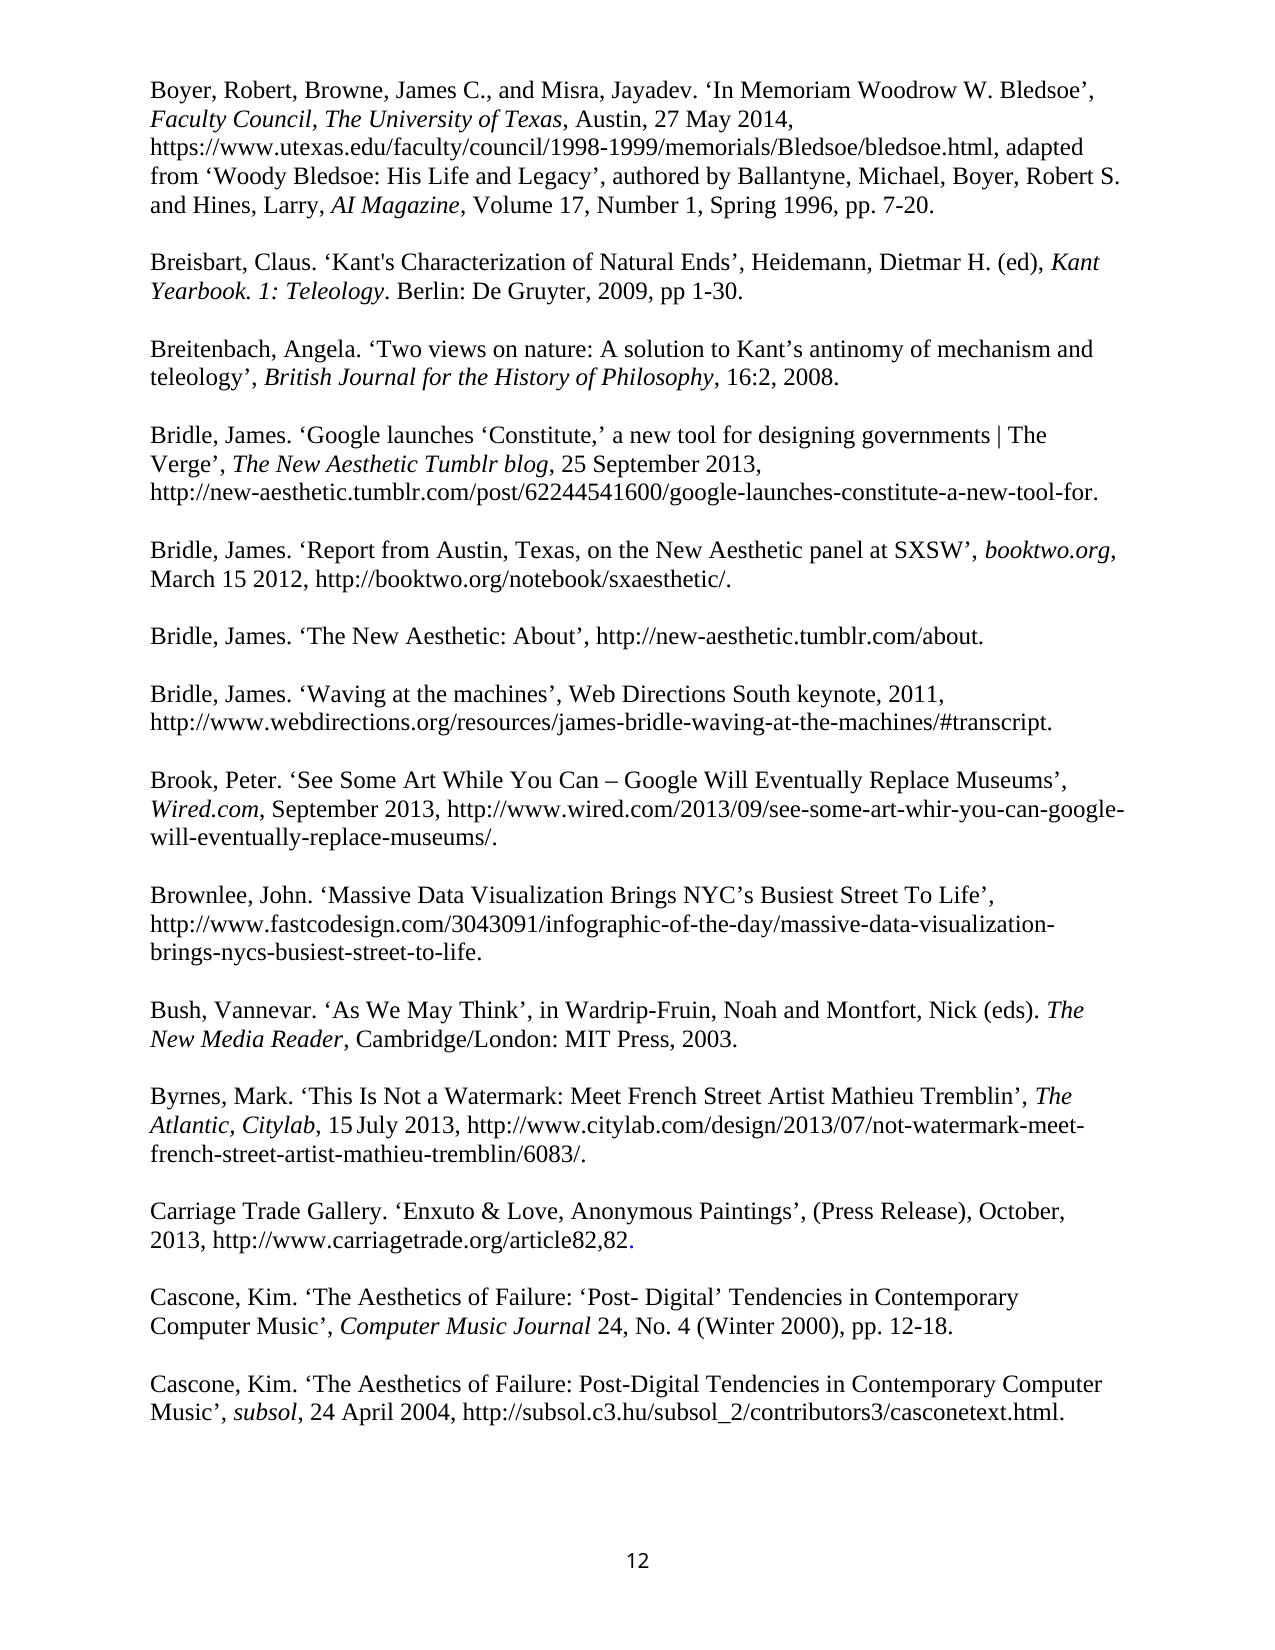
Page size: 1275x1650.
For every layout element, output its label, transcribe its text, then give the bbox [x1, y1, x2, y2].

text Bridle, James. ‘The New Aesthetic: About’, http://new-aesthetic.tumblr.com/about. [150, 621, 1125, 650]
text Boyer, Robert, Browne, James C., and Misra, Jayadev. ‘In Memoriam Woodrow W. Bledsoe’, Faculty Council, The University of Texas, Austin, 27 May 2014, https://www.utexas.edu/faculty/council/1998-1999/memorials/Bledsoe/bledsoe.html, adapted from ‘Woody Bledsoe: His Life and Legacy’, authored by Ballantyne, Michael, Boyer, Robert S. and Hines, Larry, AI Magazine, Volume 17, Number 1, Spring 1996, pp. 7-20. [150, 75, 1125, 219]
text Bridle, James. ‘Waving at the machines’, Web Directions South keynote, 2011, http://www.webdirections.org/resources/james-bridle-waving-at-the-machines/#transcript. [150, 679, 1125, 736]
text http://www.fastcodesign.com/3043091/infographic-of-the-day/massive-data-visualization-brings-nycs-busiest-street-to-life. [150, 909, 1125, 966]
text Byrnes, Mark. ‘This Is Not a Watermark: Meet French Street Artist Mathieu Tremblin’, The Atlantic, Citylab, 15 July 2013, http://www.citylab.com/design/2013/07/not-watermark-meet-french-street-artist-mathieu-tremblin/6083/. [150, 1081, 1125, 1167]
text Brook, Peter. ‘See Some Art While You Can – Google Will Eventually Replace Museums’, Wired.com, September 2013, http://www.wired.com/2013/09/see-some-art-whir-you-can-google-will-eventually-replace-museums/. [150, 765, 1125, 851]
text Carriage Trade Gallery. ‘Enxuto & Love, Anonymous Paintings’, (Press Release), October, 2013, http://www.carriagetrade.org/article82,82. [150, 1196, 1125, 1254]
text Computer Music’, Computer Music Journal 24, No. 4 (Winter 2000), pp. 12-18. [150, 1311, 1125, 1340]
text Bridle, James. ‘Google launches ‘Constitute,’ a new tool for designing governments | The Verge’, The New Aesthetic Tumblr blog, 25 September 2013, http://new-aesthetic.tumblr.com/post/62244541600/google-launches-constitute-a-new-tool-for. [150, 420, 1125, 506]
text Bridle, James. ‘Report from Austin, Texas, on the New Aesthetic panel at SXSW’, booktwo.org, March 15 2012, http://booktwo.org/notebook/sxaesthetic/. [150, 535, 1125, 592]
text Breitenbach, Angela. ‘Two views on nature: A solution to Kant’s antinomy of mechanism and teleology’, British Journal for the History of Philosophy, 16:2, 2008. [150, 334, 1125, 391]
text Brownlee, John. ‘Massive Data Visualization Brings NYC’s Busiest Street To Life’, [150, 880, 1125, 909]
text Bush, Vannevar. ‘As We May Think’, in Wardrip-Fruin, Noah and Montfort, Nick (eds). The New Media Reader, Cambridge/London: MIT Press, 2003. [150, 995, 1125, 1052]
text Breisbart, Claus. ‘Kant's Characterization of Natural Ends’, Heidemann, Dietmar H. (ed), Kant Yearbook. 1: Teleology. Berlin: De Gruyter, 2009, pp 1-30. [150, 247, 1125, 305]
text Cascone, Kim. ‘The Aesthetics of Failure: ‘Post- Digital’ Tendencies in Contemporary [150, 1282, 1125, 1311]
text Cascone, Kim. ‘The Aesthetics of Failure: Post-Digital Tendencies in Contemporary Computer Music’, subsol, 24 April 2004, http://subsol.c3.hu/subsol_2/contributors3/casconetext.html. [150, 1369, 1125, 1426]
